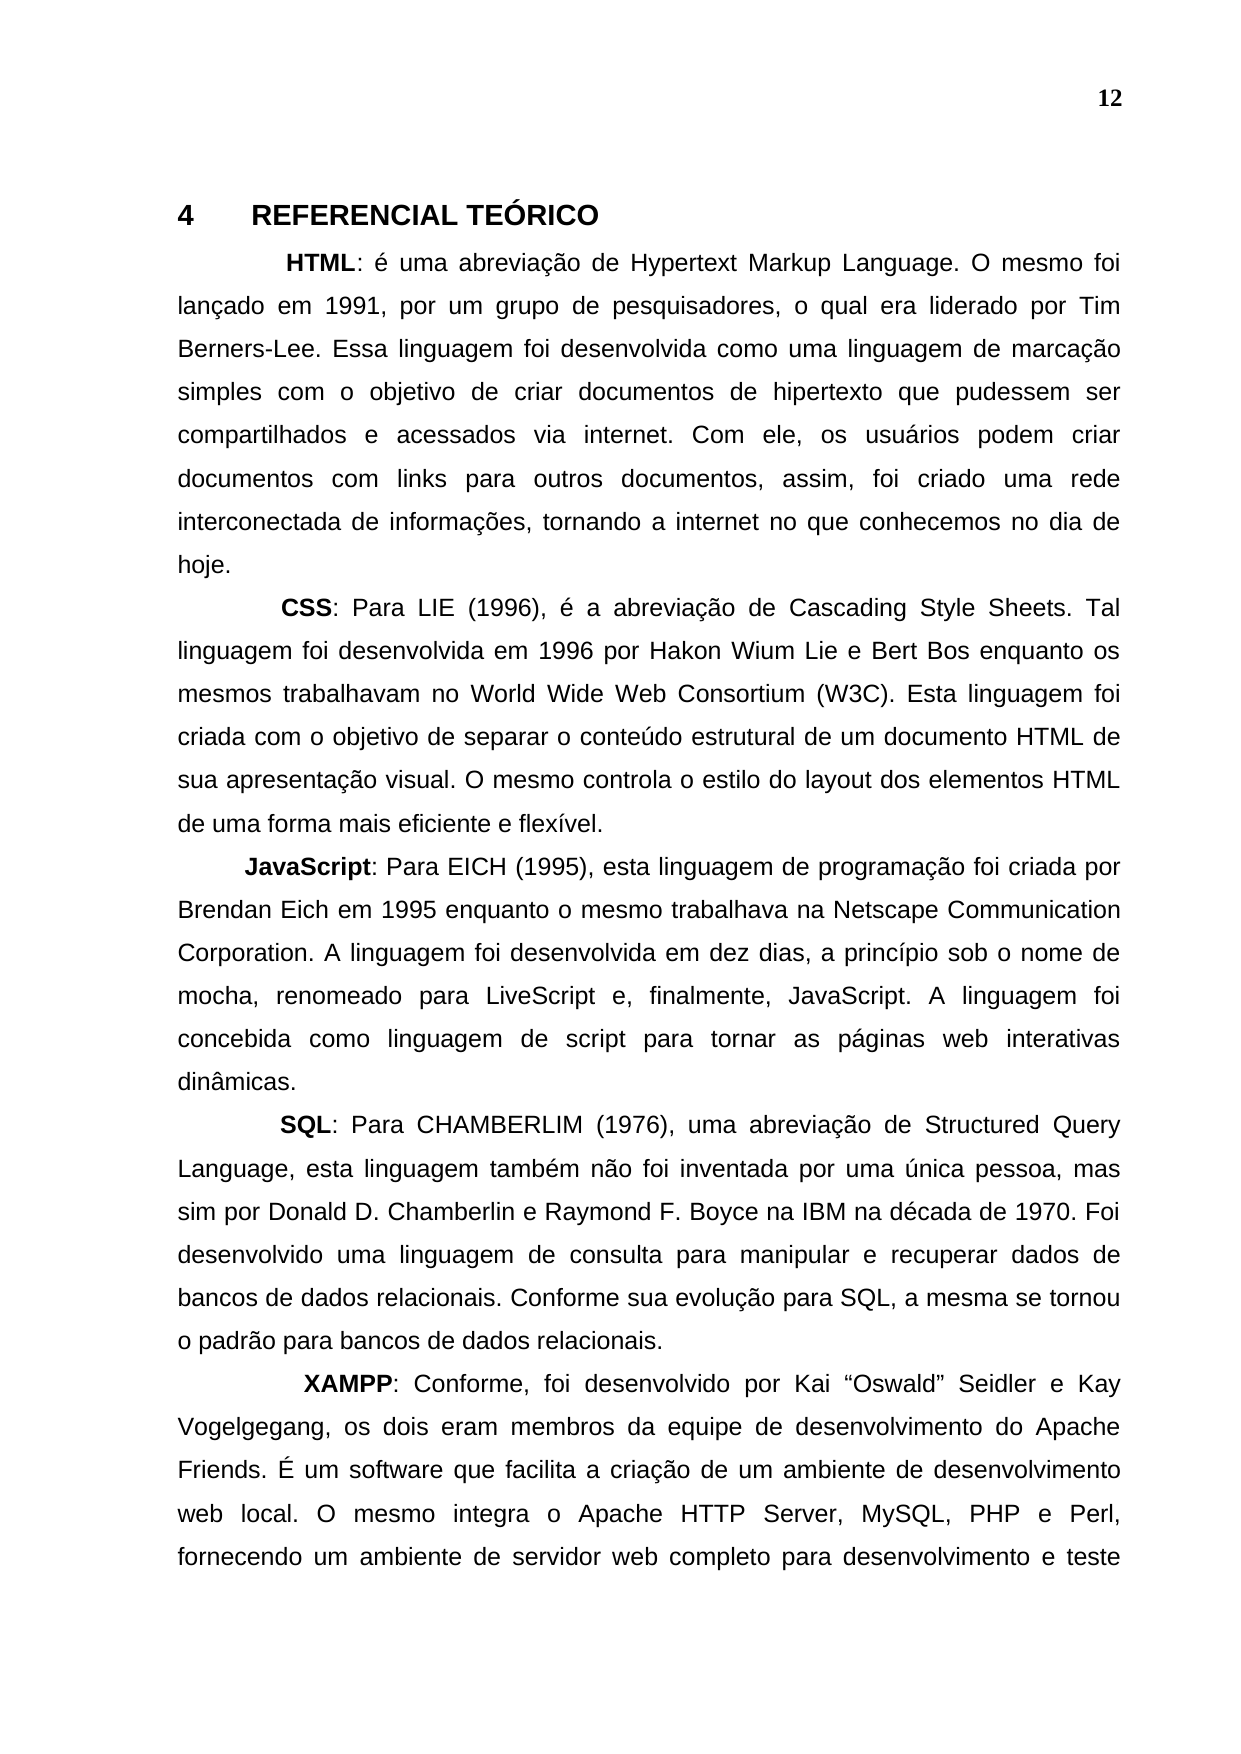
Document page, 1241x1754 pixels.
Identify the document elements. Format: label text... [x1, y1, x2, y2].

text CSS: Para LIE (1996), é a abreviação de Cascading Style Sheets. Tal linguagem foi desenvolvida em 1996 por Hakon Wium Lie e Bert Bos enquanto os mesmos trabalhavam no World Wide Web Consortium (W3C). Esta linguagem foi criada com o objetivo de separar o conteúdo estrutural de um documento HTML de sua apresentação visual. O mesmo controla o estilo do layout dos elementos HTML de uma forma mais eficiente e flexível. [177, 593, 1122, 837]
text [177, 1369, 1122, 1570]
text SQL: Para CHAMBERLIM (1976), uma abreviação de Structured Query Language, esta linguagem também não foi inventada por uma única pessoa, mas sim por Donald D. Chamberlin e Raymond F. Boyce na IBM na década de 1970. Foi desenvolvido uma linguagem de consulta para manipular e recuperar dados de bancos de dados relacionais. Conforme sua evolução para SQL, a mesma se tornou o padrão para bancos de dados relacionais. [177, 1110, 1122, 1355]
subtitle 4 REFERENCIAL TEÓRICO [177, 198, 1122, 231]
text HTML: é uma abreviação de Hypertext Markup Language. O mesmo foi lançado em 1991, por um grupo de pesquisadores, o qual era liderado por Tim Berners-Lee. Essa linguagem foi desenvolvida como uma linguagem de marcação simples com o objetivo de criar documentos de hipertexto que pudessem ser compartilhados e acessados via internet. Com ele, os usuários podem criar documentos com links para outros documentos, assim, foi criado uma rede interconectada de informações, tornando a internet no que conhecemos no dia de hoje. [177, 248, 1122, 578]
text JavaScript: Para EICH (1995), esta linguagem de programação foi criada por Brendan Eich em 1995 enquanto o mesmo trabalhava na Netscape Communication Corporation. A linguagem foi desenvolvida em dez dias, a princípio sob o nome de mocha, renomeado para LiveScript e, finalmente, JavaScript. A linguagem foi concebida como linguagem de script para tornar as páginas web interativas dinâmicas. [177, 852, 1122, 1096]
